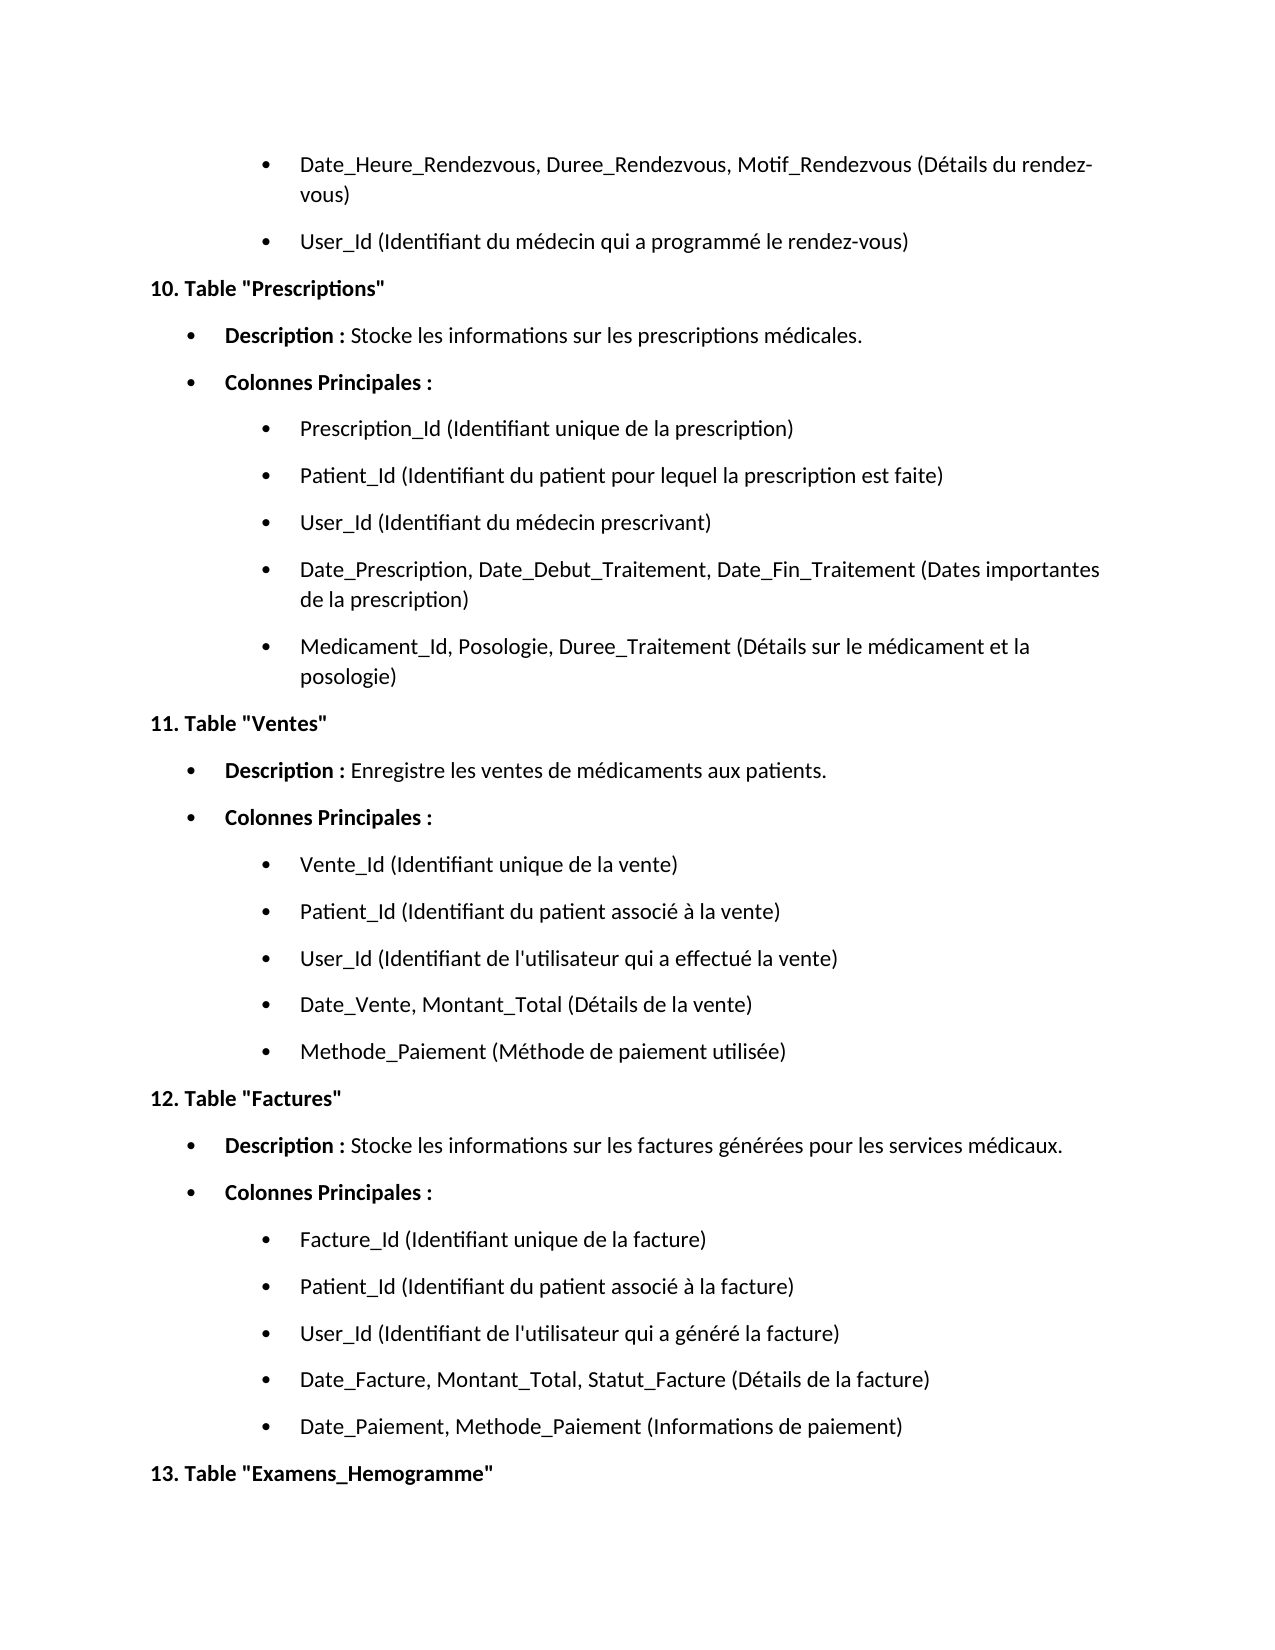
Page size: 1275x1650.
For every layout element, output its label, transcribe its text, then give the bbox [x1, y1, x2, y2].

text 11. Table "Ventes" [150, 709, 1125, 737]
list Prescription_Id (Identifiant unique de la prescription) [262, 414, 1125, 443]
list Colonnes Principales : [187, 803, 1125, 831]
text 13. Table "Examens_Hemogramme" [150, 1459, 1125, 1487]
list Patient_Id (Identifiant du patient pour lequel la prescription est faite) [262, 461, 1125, 489]
list Patient_Id (Identifiant du patient associé à la vente) [262, 897, 1125, 925]
list User_Id (Identifiant du médecin qui a programmé le rendez-vous) [262, 227, 1125, 255]
list User_Id (Identifiant du médecin prescrivant) [262, 508, 1125, 536]
list Colonnes Principales : [187, 368, 1125, 396]
list Description : Stocke les informations sur les prescriptions médicales. [187, 321, 1125, 349]
list Date_Vente, Montant_Total (Détails de la vente) [262, 991, 1125, 1019]
list Methode_Paiement (Méthode de paiement utilisée) [262, 1037, 1125, 1066]
list Colonnes Principales : [187, 1178, 1125, 1206]
list Date_Prescription, Date_Debut_Traitement, Date_Fin_Traitement (Dates importantes de la prescription) [262, 555, 1125, 613]
list Facture_Id (Identifiant unique de la facture) [262, 1225, 1125, 1253]
list Date_Paiement, Methode_Paiement (Informations de paiement) [262, 1412, 1125, 1441]
list Patient_Id (Identifiant du patient associé à la facture) [262, 1272, 1125, 1300]
list User_Id (Identifiant de l'utilisateur qui a effectué la vente) [262, 944, 1125, 972]
list Date_Heure_Rendezvous, Duree_Rendezvous, Motif_Rendezvous (Détails du rendez-vous) [262, 150, 1125, 208]
list User_Id (Identifiant de l'utilisateur qui a généré la facture) [262, 1319, 1125, 1347]
list Vente_Id (Identifiant unique de la vente) [262, 850, 1125, 878]
text 10. Table "Prescriptions" [150, 274, 1125, 302]
text 12. Table "Factures" [150, 1084, 1125, 1112]
list Description : Stocke les informations sur les factures générées pour les services médicaux. [187, 1131, 1125, 1159]
list Description : Enregistre les ventes de médicaments aux patients. [187, 756, 1125, 784]
list Date_Facture, Montant_Total, Statut_Facture (Détails de la facture) [262, 1366, 1125, 1394]
list Medicament_Id, Posologie, Duree_Traitement (Détails sur le médicament et la posologie) [262, 632, 1125, 691]
